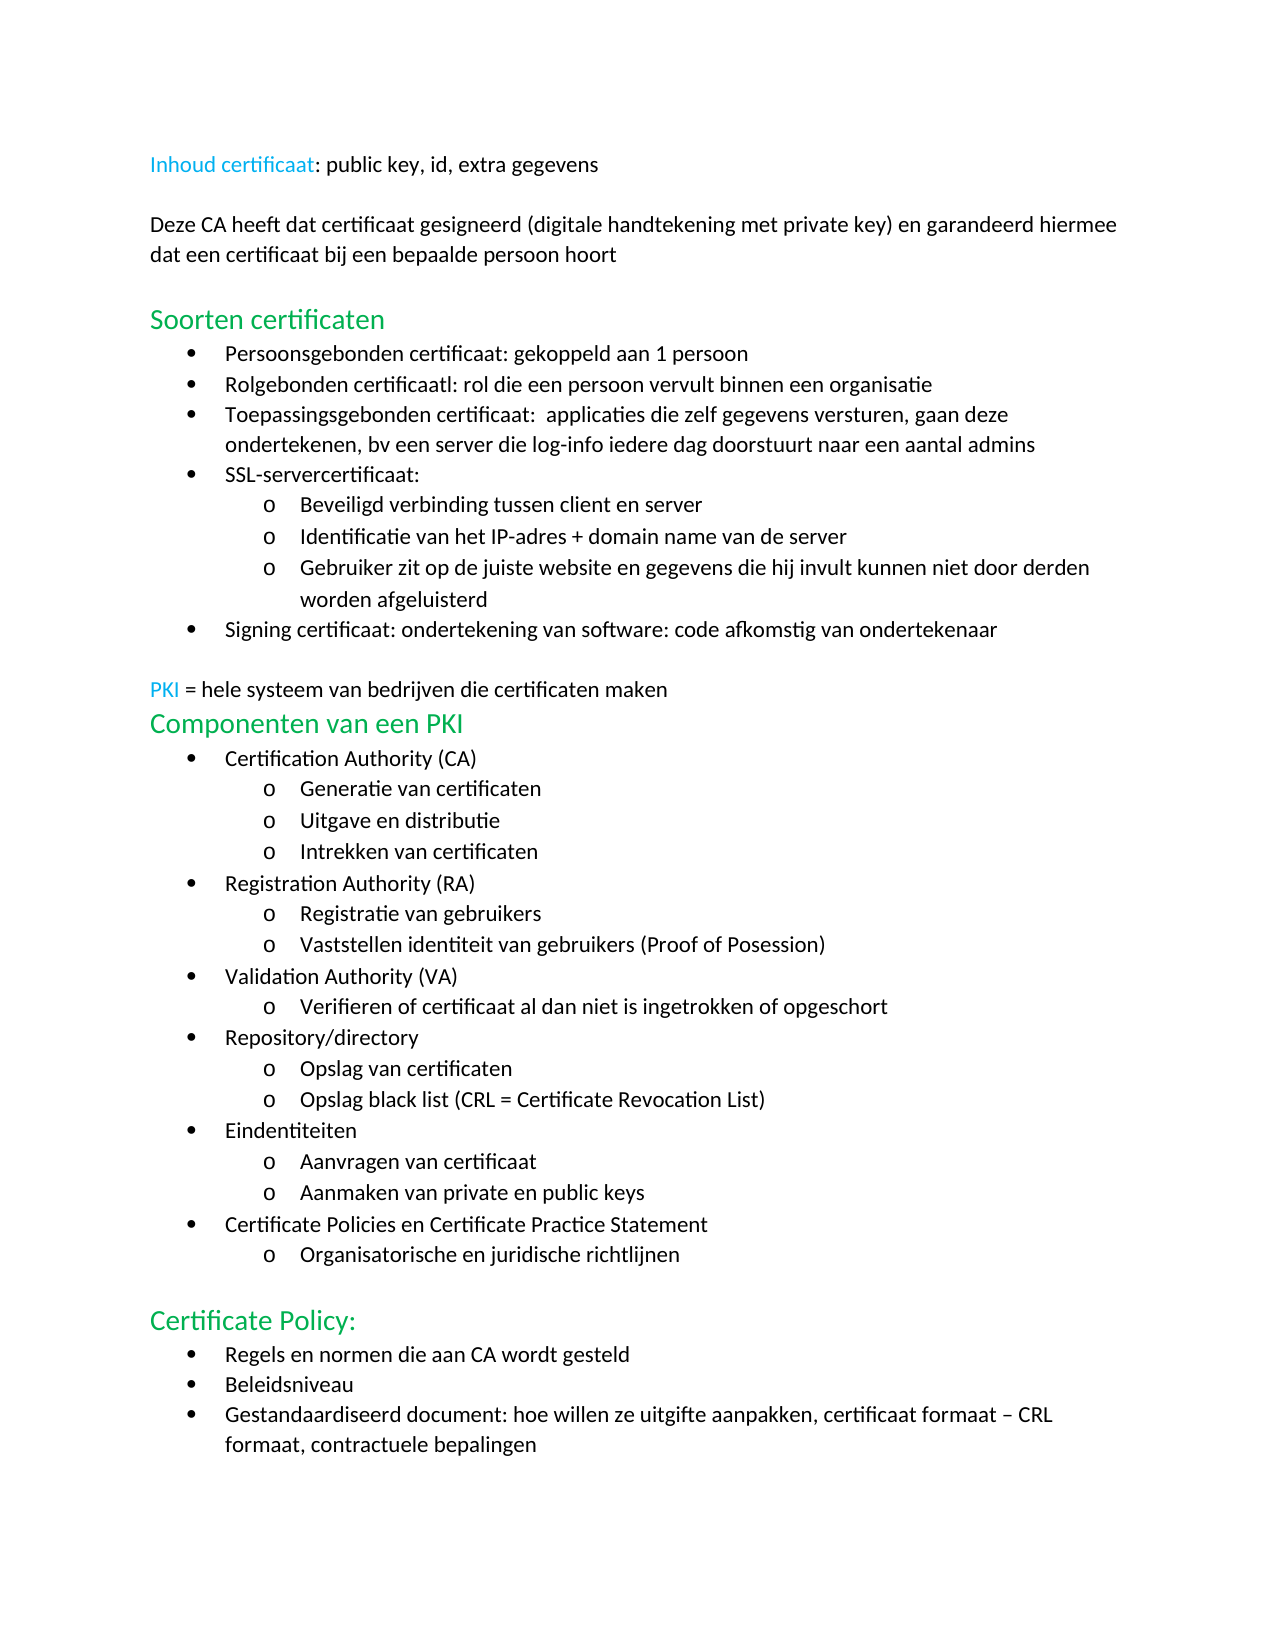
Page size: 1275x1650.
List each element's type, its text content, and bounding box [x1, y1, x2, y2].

list Uitgave en distributie [262, 806, 1125, 835]
text Certificate Policy: [150, 1302, 1125, 1337]
text Deze CA heeft dat certificaat gesigneerd (digitale handtekening met private key) en garandeerd hiermee dat een certificaat bij een bepaalde persoon hoort [150, 210, 1125, 269]
list Gestandaardiseerd document: hoe willen ze uitgifte aanpakken, certificaat formaat – CRL formaat, contractuele bepalingen [187, 1400, 1125, 1459]
list Vaststellen identiteit van gebruikers (Proof of Posession) [262, 930, 1125, 959]
list Persoonsgebonden certificaat: gekoppeld aan 1 persoon [187, 339, 1125, 367]
list Organisatorische en juridische richtlijnen [262, 1240, 1125, 1269]
list SSL-servercertificaat: [187, 460, 1125, 488]
list Signing certificaat: ondertekening van software: code afkomstig van ondertekenaar [187, 615, 1125, 643]
list Aanvragen van certificaat [262, 1147, 1125, 1176]
text Soorten certificaten [150, 301, 1125, 337]
list Verifieren of certificaat al dan niet is ingetrokken of opgeschort [262, 992, 1125, 1021]
text PKI = hele systeem van bedrijven die certificaten maken [150, 675, 1125, 703]
list Regels en normen die aan CA wordt gesteld [187, 1340, 1125, 1368]
list Validation Authority (VA) [187, 962, 1125, 990]
list Gebruiker zit op de juiste website en gegevens die hij invult kunnen niet door derden worden afgeluisterd [262, 553, 1125, 613]
list Aanmaken van private en public keys [262, 1178, 1125, 1207]
list Identificatie van het IP-adres + domain name van de server [262, 522, 1125, 551]
text Inhoud certificaat: public key, id, extra gegevens [150, 150, 1125, 178]
text Componenten van een PKI [150, 706, 1125, 741]
list Certificate Policies en Certificate Practice Statement [187, 1210, 1125, 1238]
list Beleidsniveau [187, 1370, 1125, 1398]
list Registration Authority (RA) [187, 869, 1125, 897]
list Certification Authority (CA) [187, 744, 1125, 772]
list Repository/directory [187, 1023, 1125, 1051]
list Eindentiteiten [187, 1117, 1125, 1144]
list Registratie van gebruikers [262, 899, 1125, 928]
list Opslag black list (CRL = Certificate Revocation List) [262, 1085, 1125, 1114]
list Beveiligd verbinding tussen client en server [262, 491, 1125, 520]
list Intrekken van certificaten [262, 837, 1125, 866]
list Toepassingsgebonden certificaat: applicaties die zelf gegevens versturen, gaan deze ondertekenen, bv een server die log-info iedere dag doorstuurt naar een aantal admins [187, 400, 1125, 458]
list Opslag van certificaten [262, 1054, 1125, 1083]
list Rolgebonden certificaatl: rol die een persoon vervult binnen een organisatie [187, 370, 1125, 398]
list Generatie van certificaten [262, 774, 1125, 803]
